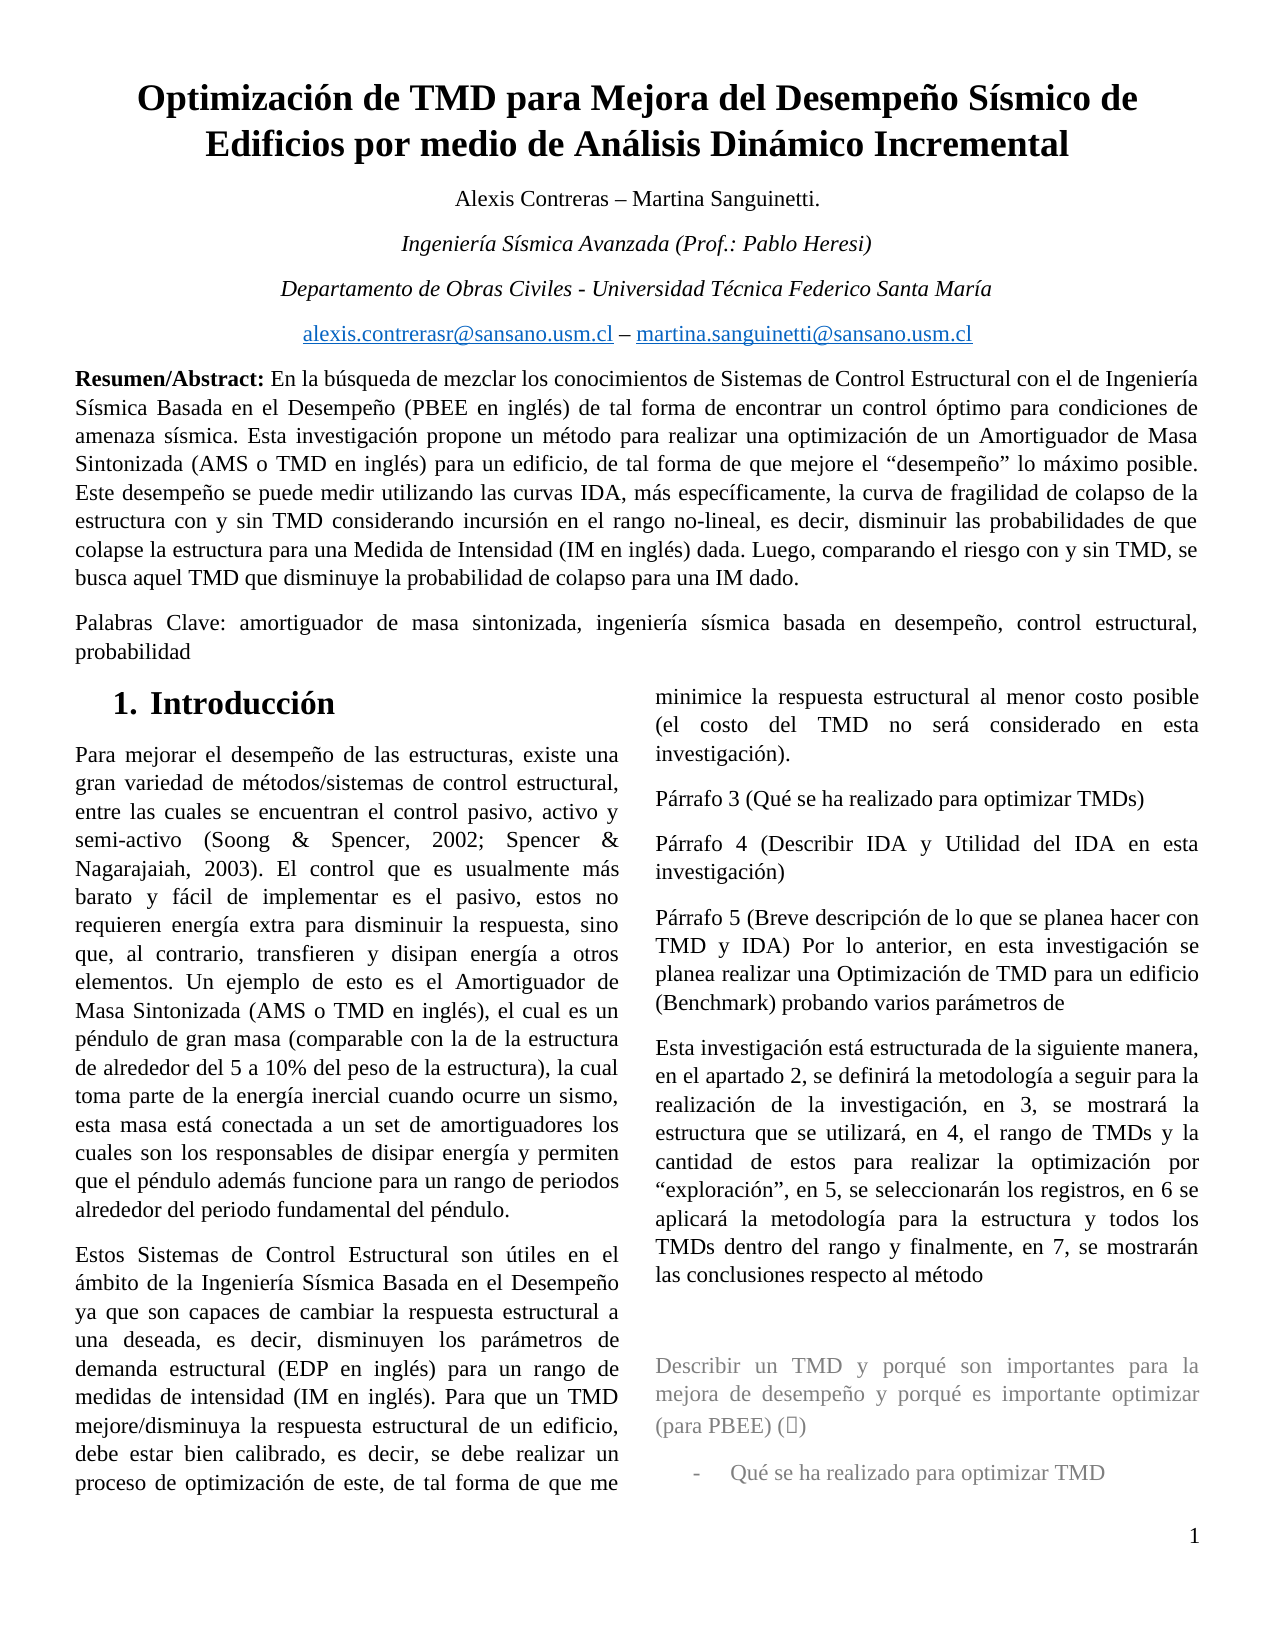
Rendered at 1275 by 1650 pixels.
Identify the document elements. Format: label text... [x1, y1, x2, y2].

text Describir un TMD y porqué son importantes para la mejora de desempeño y porqué es importante optimizar (para PBEE) (✅) [655, 1352, 1200, 1440]
text Departamento de Obras Civiles - Universidad Técnica Federico Santa María [75, 275, 1200, 301]
list Introducción [112, 683, 620, 721]
text Alexis Contreras – Martina Sanguinetti. [75, 185, 1200, 211]
text alexis.contrerasr@sansano.usm.cl – martina.sanguinetti@sansano.usm.cl [75, 320, 1200, 346]
text Párrafo 4 (Describir IDA y Utilidad del IDA en esta investigación) [655, 830, 1200, 885]
text Párrafo 5 (Breve descripción de lo que se planea hacer con TMD y IDA) Por lo anterior, en esta investigación se planea realizar una Optimización de TMD para un edificio (Benchmark) probando varios parámetros de [655, 903, 1200, 1015]
text Esta investigación está estructurada de la siguiente manera, en el apartado 2, se definirá la metodología a seguir para la realización de la investigación, en 3, se mostrará la estructura que se utilizará, en 4, el rango de TMDs y la cantidad de estos para realizar la optimización por “exploración”, en 5, se seleccionarán los registros, en 6 se aplicará la metodología para la estructura y todos los TMDs dentro del rango y finalmente, en 7, se mostrarán las conclusiones respecto al método [655, 1034, 1200, 1288]
text Párrafo 3 (Qué se ha realizado para optimizar TMDs) [655, 785, 1200, 811]
text Resumen/Abstract: En la búsqueda de mezclar los conocimientos de Sistemas de Control Estructural con el de Ingeniería Sísmica Basada en el Desempeño (PBEE en inglés) de tal forma de encontrar un control óptimo para condiciones de amenaza sísmica. Esta investigación propone un método para realizar una optimización de un Amortiguador de Masa Sintonizada (AMS o TMD en inglés) para un edificio, de tal forma de que mejore el “desempeño” lo máximo posible. Este desempeño se puede medir utilizando las curvas IDA, más específicamente, la curva de fragilidad de colapso de la estructura con y sin TMD considerando incursión en el rango no-lineal, es decir, disminuir las probabilidades de que colapse la estructura para una Medida de Intensidad (IM en inglés) dada. Luego, comparando el riesgo con y sin TMD, se busca aquel TMD que disminuye la probabilidad de colapso para una IM dado. [75, 365, 1200, 591]
text Palabras Clave: amortiguador de masa sintonizada, ingeniería sísmica basada en desempeño, control estructural, probabilidad [75, 609, 1200, 664]
text Estos Sistemas de Control Estructural son útiles en el ámbito de la Ingeniería Sísmica Basada en el Desempeño ya que son capaces de cambiar la respuesta estructural a una deseada, es decir, disminuyen los parámetros de demanda estructural (EDP en inglés) para un rango de medidas de intensidad (IM en inglés). Para que un TMD mejore/disminuya la respuesta estructural de un edificio, debe estar bien calibrado, es decir, se debe realizar un proceso de optimización de este, de tal forma de que me minimice la respuesta estructural al menor costo posible (el costo del TMD no será considerado en esta investigación). [655, 683, 1200, 766]
text Para mejorar el desempeño de las estructuras, existe una gran variedad de métodos/sistemas de control estructural, entre las cuales se encuentran el control pasivo, activo y semi-activo . El control que es usualmente más barato y fácil de implementar es el pasivo, estos no requieren energía extra para disminuir la respuesta, sino que, al contrario, transfieren y disipan energía a otros elementos. Un ejemplo de esto es el Amortiguador de Masa Sintonizada (AMS o TMD en inglés), el cual es un péndulo de gran masa (comparable con la de la estructura de alrededor del 5 a 10% del peso de la estructura), la cual toma parte de la energía inercial cuando ocurre un sismo, esta masa está conectada a un set de amortiguadores los cuales son los responsables de disipar energía y permiten que el péndulo además funcione para un rango de periodos alrededor del periodo fundamental del péndulo. [75, 741, 620, 1222]
list Qué se ha realizado para optimizar TMD [693, 1459, 1200, 1486]
text Ingeniería Sísmica Avanzada (Prof.: Pablo Heresi) [75, 230, 1200, 256]
text Optimización de TMD para Mejora del Desempeño Sísmico de Edificios por medio de Análisis Dinámico Incremental [75, 75, 1200, 165]
text Estos Sistemas de Control Estructural son útiles en el ámbito de la Ingeniería Sísmica Basada en el Desempeño ya que son capaces de cambiar la respuesta estructural a una deseada, es decir, disminuyen los parámetros de demanda estructural (EDP en inglés) para un rango de medidas de intensidad (IM en inglés). Para que un TMD mejore/disminuya la respuesta estructural de un edificio, debe estar bien calibrado, es decir, se debe realizar un proceso de optimización de este, de tal forma de que me minimice la respuesta estructural al menor costo posible (el costo del TMD no será considerado en esta investigación). [75, 1241, 620, 1495]
